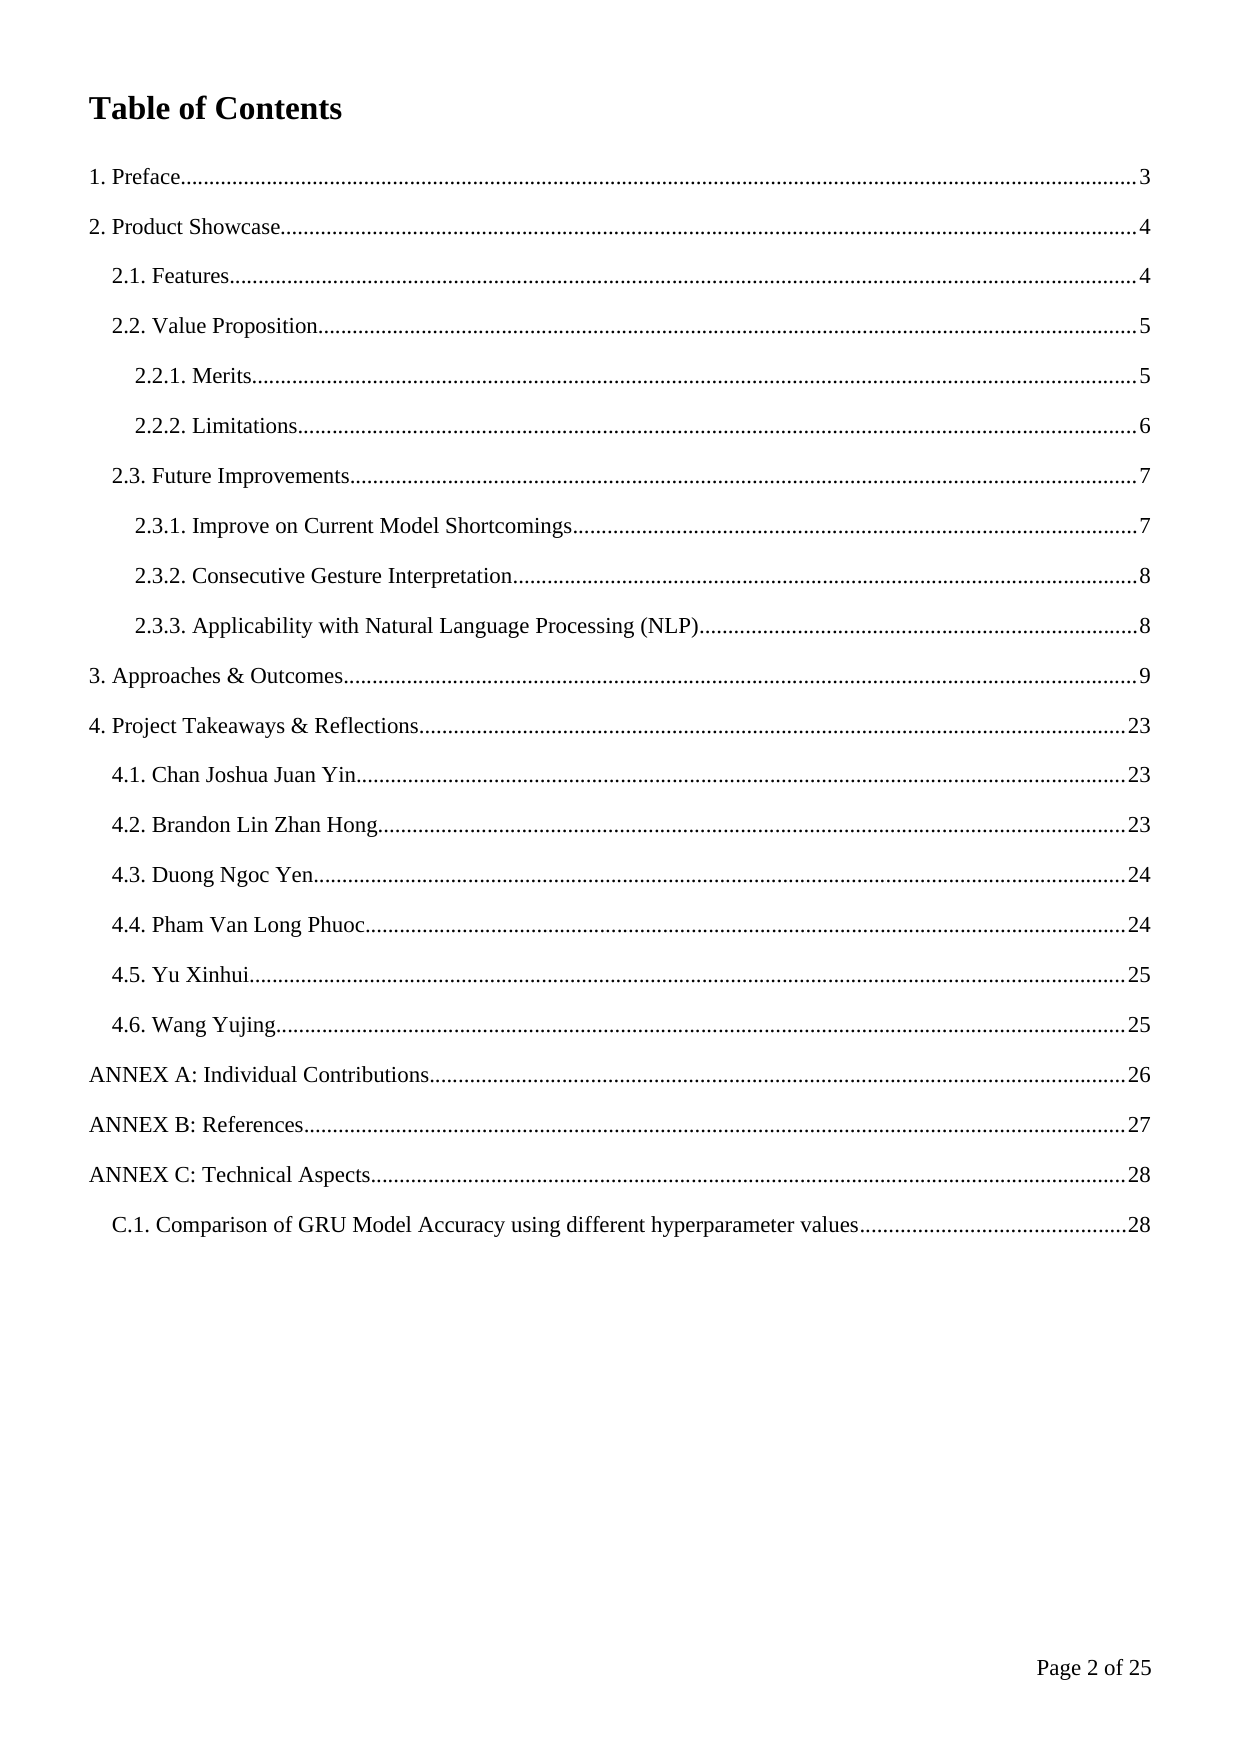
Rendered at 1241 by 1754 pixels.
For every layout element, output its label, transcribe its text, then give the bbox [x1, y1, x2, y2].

text Table of Contents [89, 89, 1152, 127]
